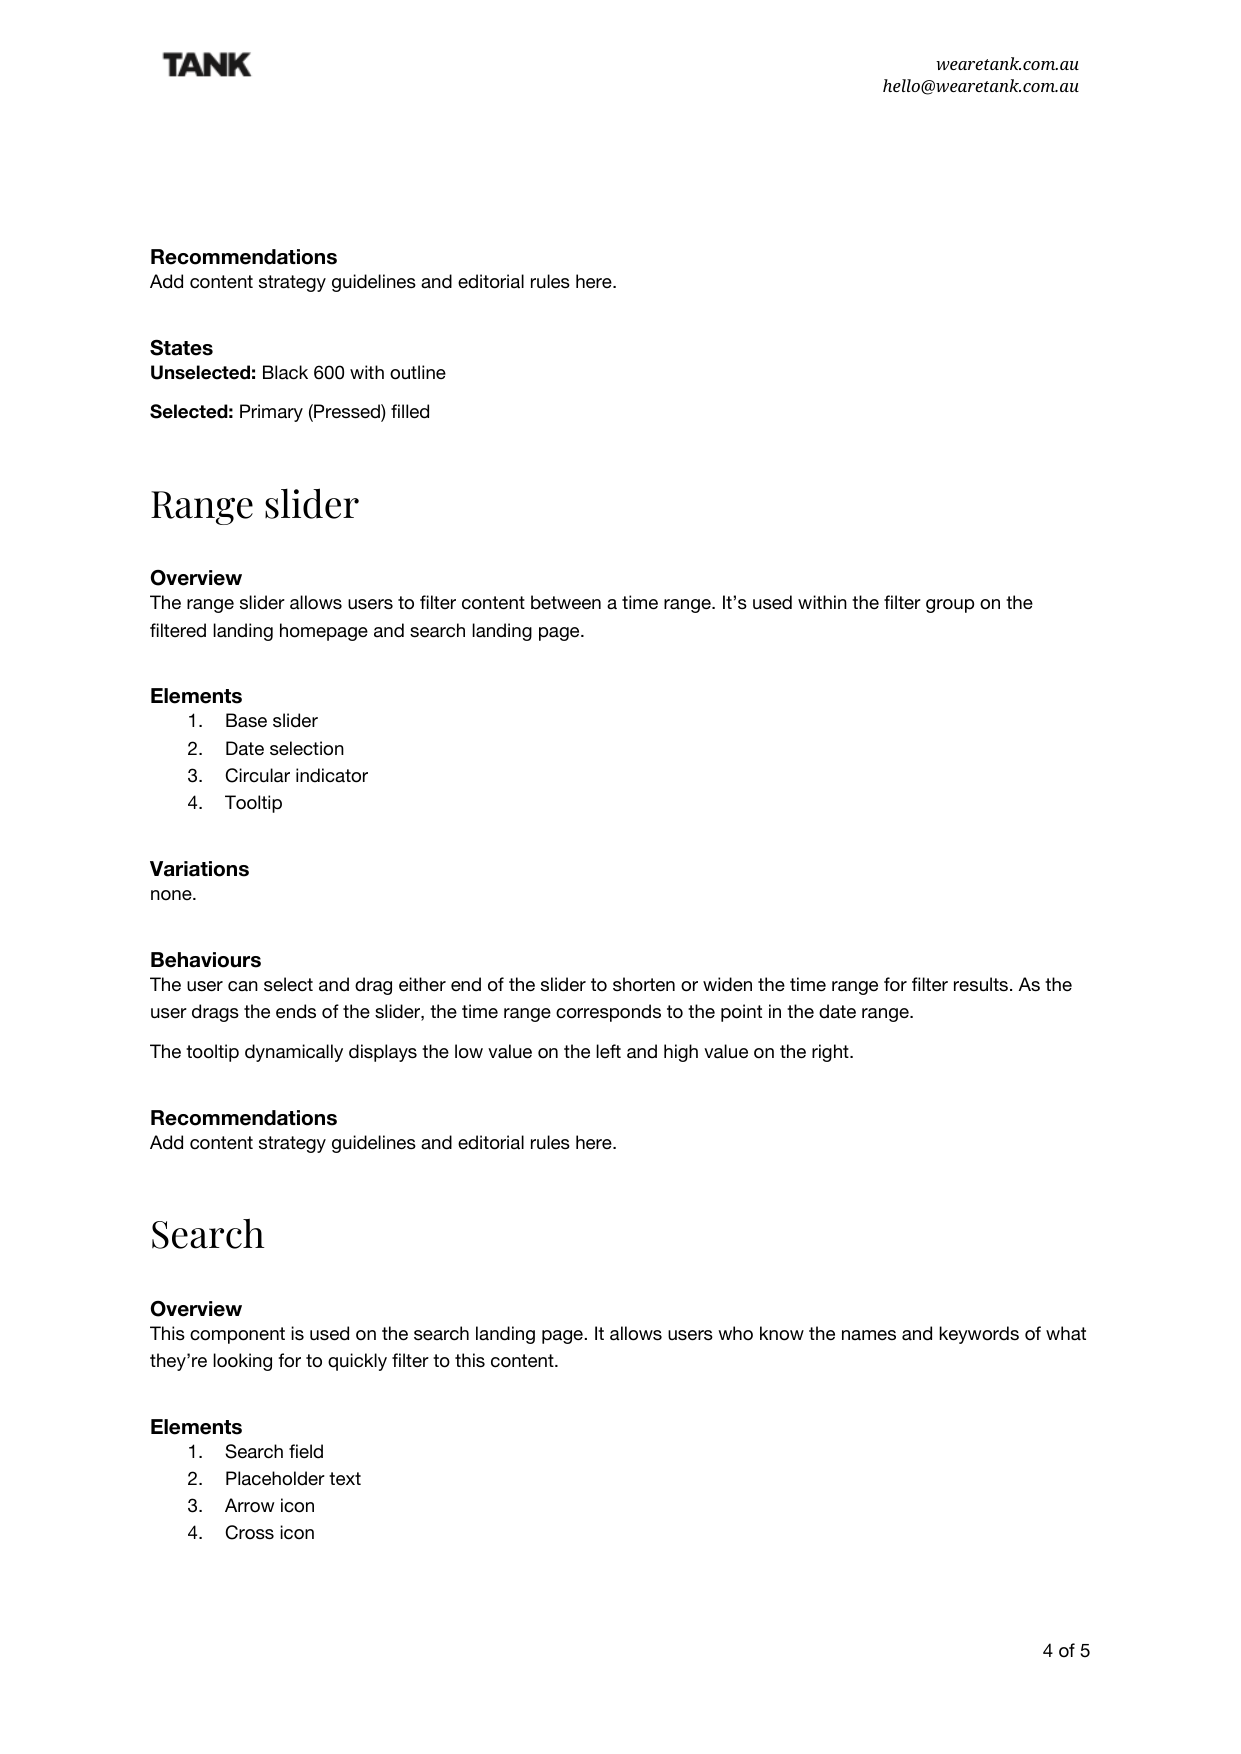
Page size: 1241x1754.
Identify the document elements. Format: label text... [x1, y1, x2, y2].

list Search field [187, 1440, 1090, 1464]
list Arrow icon [187, 1494, 1090, 1518]
subtitle States [150, 335, 1090, 361]
subtitle Recommendations [150, 1105, 1090, 1131]
subtitle Elements [150, 1414, 1090, 1440]
list Tooltip [187, 791, 1090, 815]
list Date selection [187, 737, 1090, 761]
subtitle Elements [150, 683, 1090, 710]
subtitle Behaviours [150, 947, 1090, 973]
text This component is used on the search landing page. It allows users who know the names and keywords of what they’re looking for to quickly filter to this content. [150, 1322, 1090, 1373]
text Add content strategy guidelines and editorial rules here. [150, 270, 1090, 294]
text Unselected: Black 600 with outline [150, 361, 1090, 384]
list Placeholder text [187, 1467, 1090, 1491]
subtitle Overview [150, 1296, 1090, 1322]
text Selected: Primary (Pressed) filled [150, 401, 1090, 424]
subtitle Recommendations [150, 244, 1090, 270]
list Base slider [187, 710, 1090, 733]
subtitle Range slider [150, 478, 1090, 528]
text none. [150, 882, 1090, 906]
picture [152, 42, 270, 93]
text The range slider allows users to filter content between a time range. It’s used within the filter group on the filtered landing homepage and search landing page. [150, 592, 1090, 642]
subtitle Search [150, 1208, 1090, 1258]
subtitle Variations [150, 856, 1090, 882]
list Circular indicator [187, 764, 1090, 788]
text The user can select and drag either end of the slider to shorten or widen the time range for filter results. As the user drags the ends of the slider, the time range corresponds to the point in the date range. [150, 973, 1090, 1024]
text Add content strategy guidelines and editorial rules here. [150, 1131, 1090, 1154]
text The tooltip dynamically displays the low value on the left and high value on the right. [150, 1040, 1090, 1064]
list Cross icon [187, 1522, 1090, 1545]
subtitle Overview [150, 565, 1090, 592]
